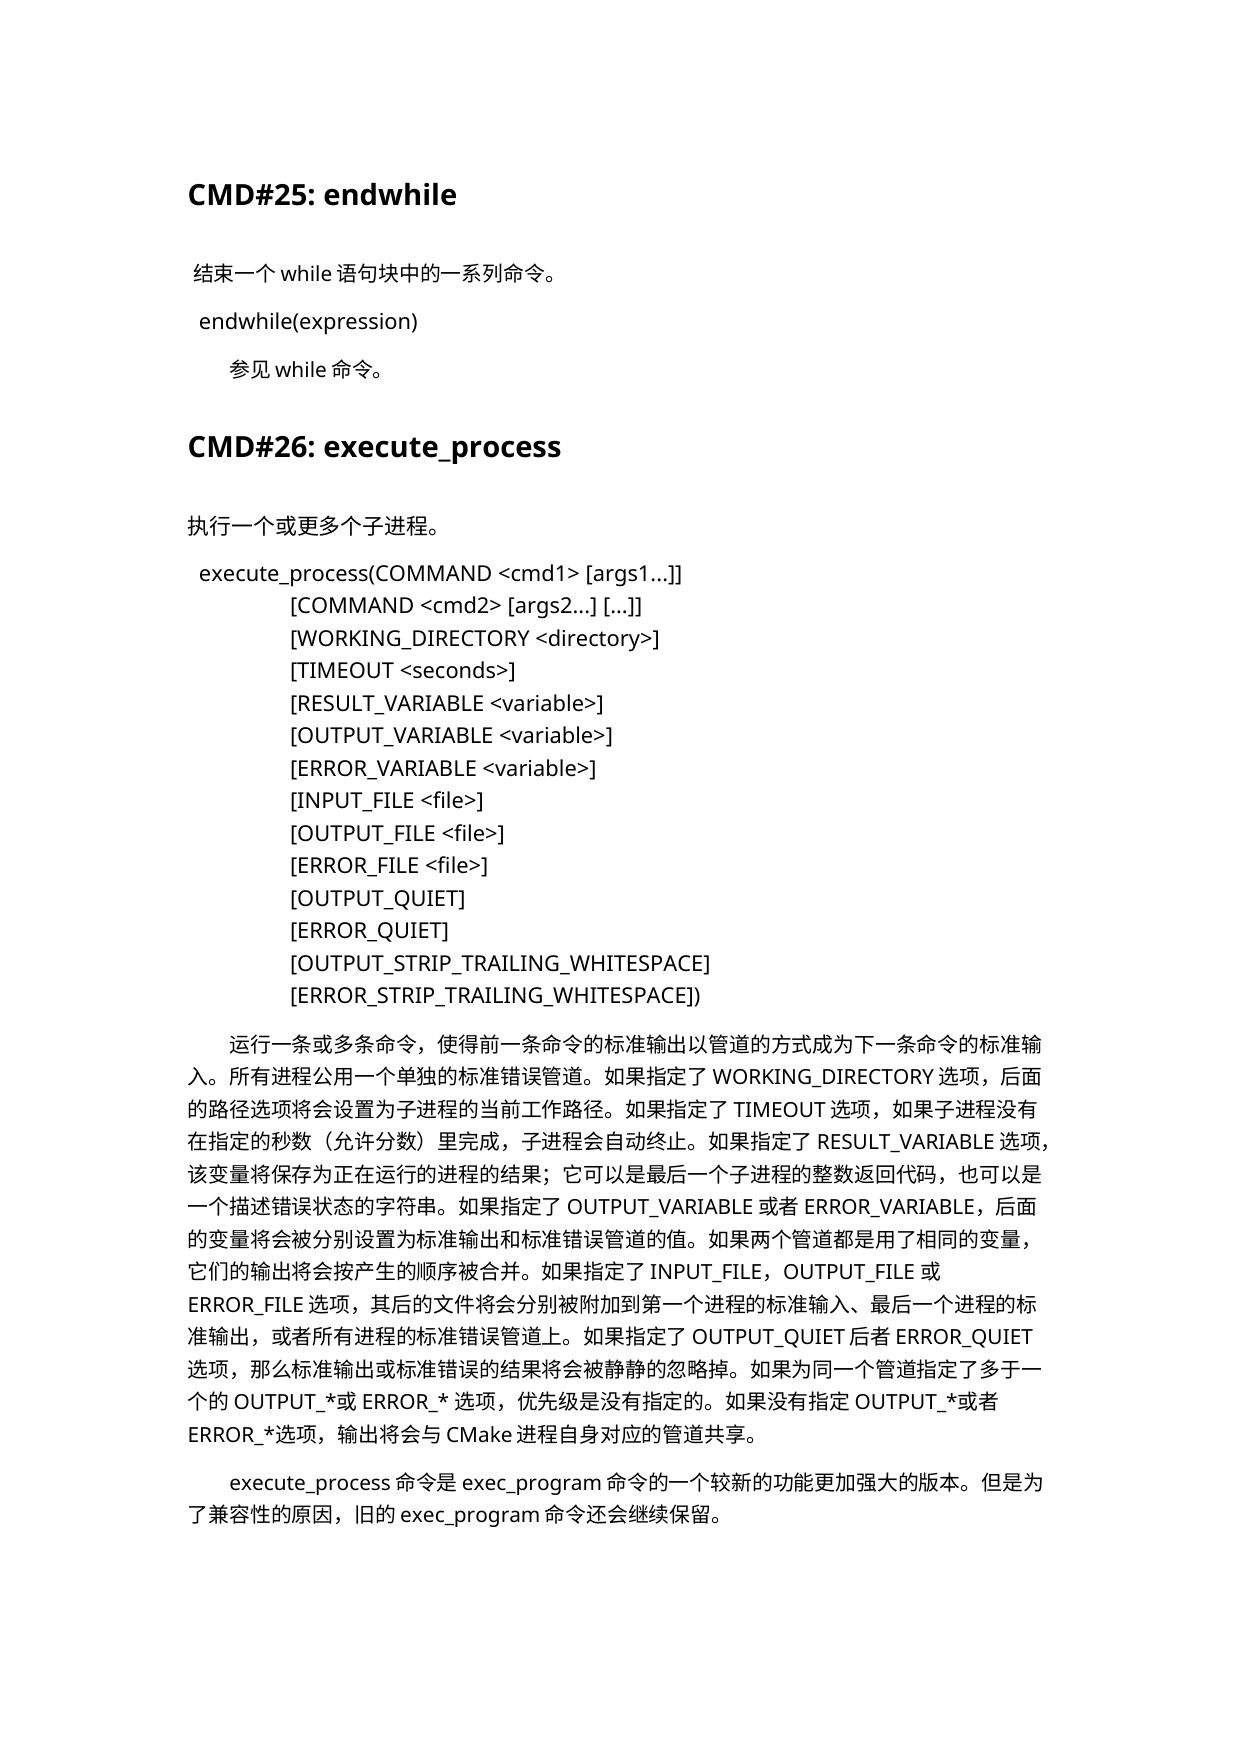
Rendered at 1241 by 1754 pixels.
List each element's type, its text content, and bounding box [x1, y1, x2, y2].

text endwhile(expression) [187, 304, 1053, 337]
subtitle CMD#25: endwhile [187, 162, 1053, 227]
text 结束一个while语句块中的一系列命令。 [187, 256, 1053, 289]
text 执行一个或更多个子进程。 [187, 508, 1053, 541]
text execute_process(COMMAND <cmd1> [args1...]] [COMMAND <cmd2> [args2...] [...]] [WORKING_DIRECTORY <directory>] [TIMEOUT <seconds>] [RESULT_VARIABLE <variable>] [OUTPUT_VARIABLE <variable>] [ERROR_VARIABLE <variable>] [INPUT_FILE <file>] [OUTPUT_FILE <file>] [ERROR_FILE <file>] [OUTPUT_QUIET] [ERROR_QUIET] [OUTPUT_STRIP_TRAILING_WHITESPACE] [ERROR_STRIP_TRAILING_WHITESPACE]) [187, 556, 1053, 1011]
text 参见while命令。 [187, 352, 1053, 385]
text execute_process命令是exec_program命令的一个较新的功能更加强大的版本。但是为了兼容性的原因，旧的exec_program命令还会继续保留。 [187, 1465, 1053, 1530]
subtitle CMD#26: execute_process [187, 414, 1053, 479]
text 运行一条或多条命令，使得前一条命令的标准输出以管道的方式成为下一条命令的标准输入。所有进程公用一个单独的标准错误管道。如果指定了WORKING_DIRECTORY选项，后面的路径选项将会设置为子进程的当前工作路径。如果指定了TIMEOUT选项，如果子进程没有在指定的秒数（允许分数）里完成，子进程会自动终止。如果指定了RESULT_VARIABLE选项，该变量将保存为正在运行的进程的结果；它可以是最后一个子进程的整数返回代码，也可以是一个描述错误状态的字符串。如果指定了OUTPUT_VARIABLE或者ERROR_VARIABLE，后面的变量将会被分别设置为标准输出和标准错误管道的值。如果两个管道都是用了相同的变量，它们的输出将会按产生的顺序被合并。如果指定了INPUT_FILE，OUTPUT_FILE 或 ERROR_FILE选项，其后的文件将会分别被附加到第一个进程的标准输入、最后一个进程的标准输出，或者所有进程的标准错误管道上。如果指定了OUTPUT_QUIET后者ERROR_QUIET选项，那么标准输出或标准错误的结果将会被静静的忽略掉。如果为同一个管道指定了多于一个的OUTPUT_*或ERROR_* 选项，优先级是没有指定的。如果没有指定OUTPUT_*或者ERROR_*选项，输出将会与CMake进程自身对应的管道共享。 [187, 1027, 1053, 1449]
